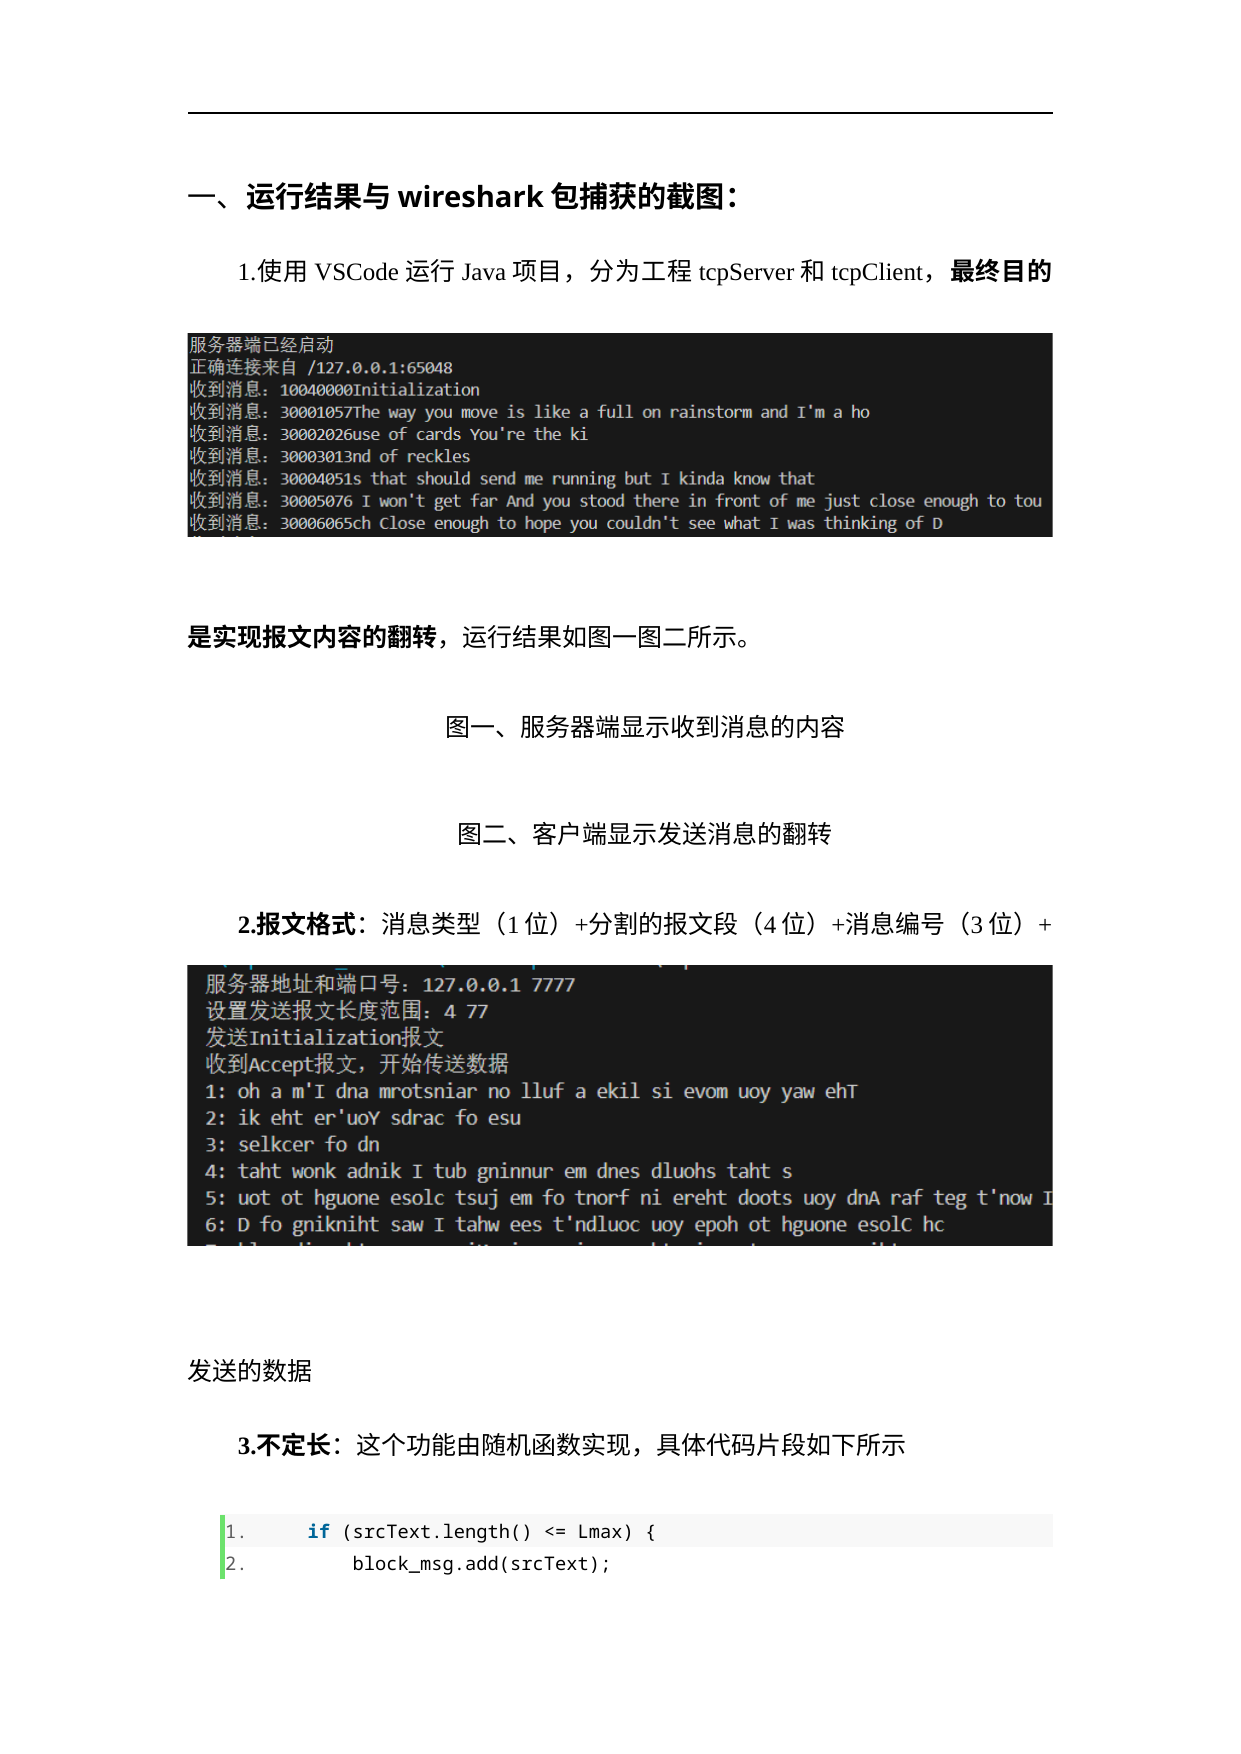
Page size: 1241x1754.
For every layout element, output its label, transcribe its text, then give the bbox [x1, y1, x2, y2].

text 1.使用VSCode运行Java项目，分为工程tcpServer和tcpClient，最终目的是实现报文内容的翻转，运行结果如图一图二所示。 [187, 237, 1053, 333]
text 图二、客户端显示发送消息的翻转 [187, 800, 1053, 865]
list block_msg.add(srcText); [225, 1547, 1053, 1579]
text 3.不定长：这个功能由随机函数实现，具体代码片段如下所示 [187, 1411, 1053, 1476]
text 2.报文格式：消息类型（1位）+分割的报文段（4位）+消息编号（3位）+发送的数据 [187, 890, 1053, 965]
text 2.报文格式：消息类型（1位）+分割的报文段（4位）+消息编号（3位）+发送的数据 [187, 1246, 1053, 1402]
picture [187, 333, 1053, 537]
list if (srcText.length() <= Lmax) { [220, 1514, 1053, 1547]
picture [187, 965, 1053, 1246]
text 图一、服务器端显示收到消息的内容 [187, 693, 1053, 758]
text 一、运行结果与wireshark包捕获的截图： [187, 162, 1053, 227]
text 1.使用VSCode运行Java项目，分为工程tcpServer和tcpClient，最终目的是实现报文内容的翻转，运行结果如图一图二所示。 [187, 537, 1053, 668]
